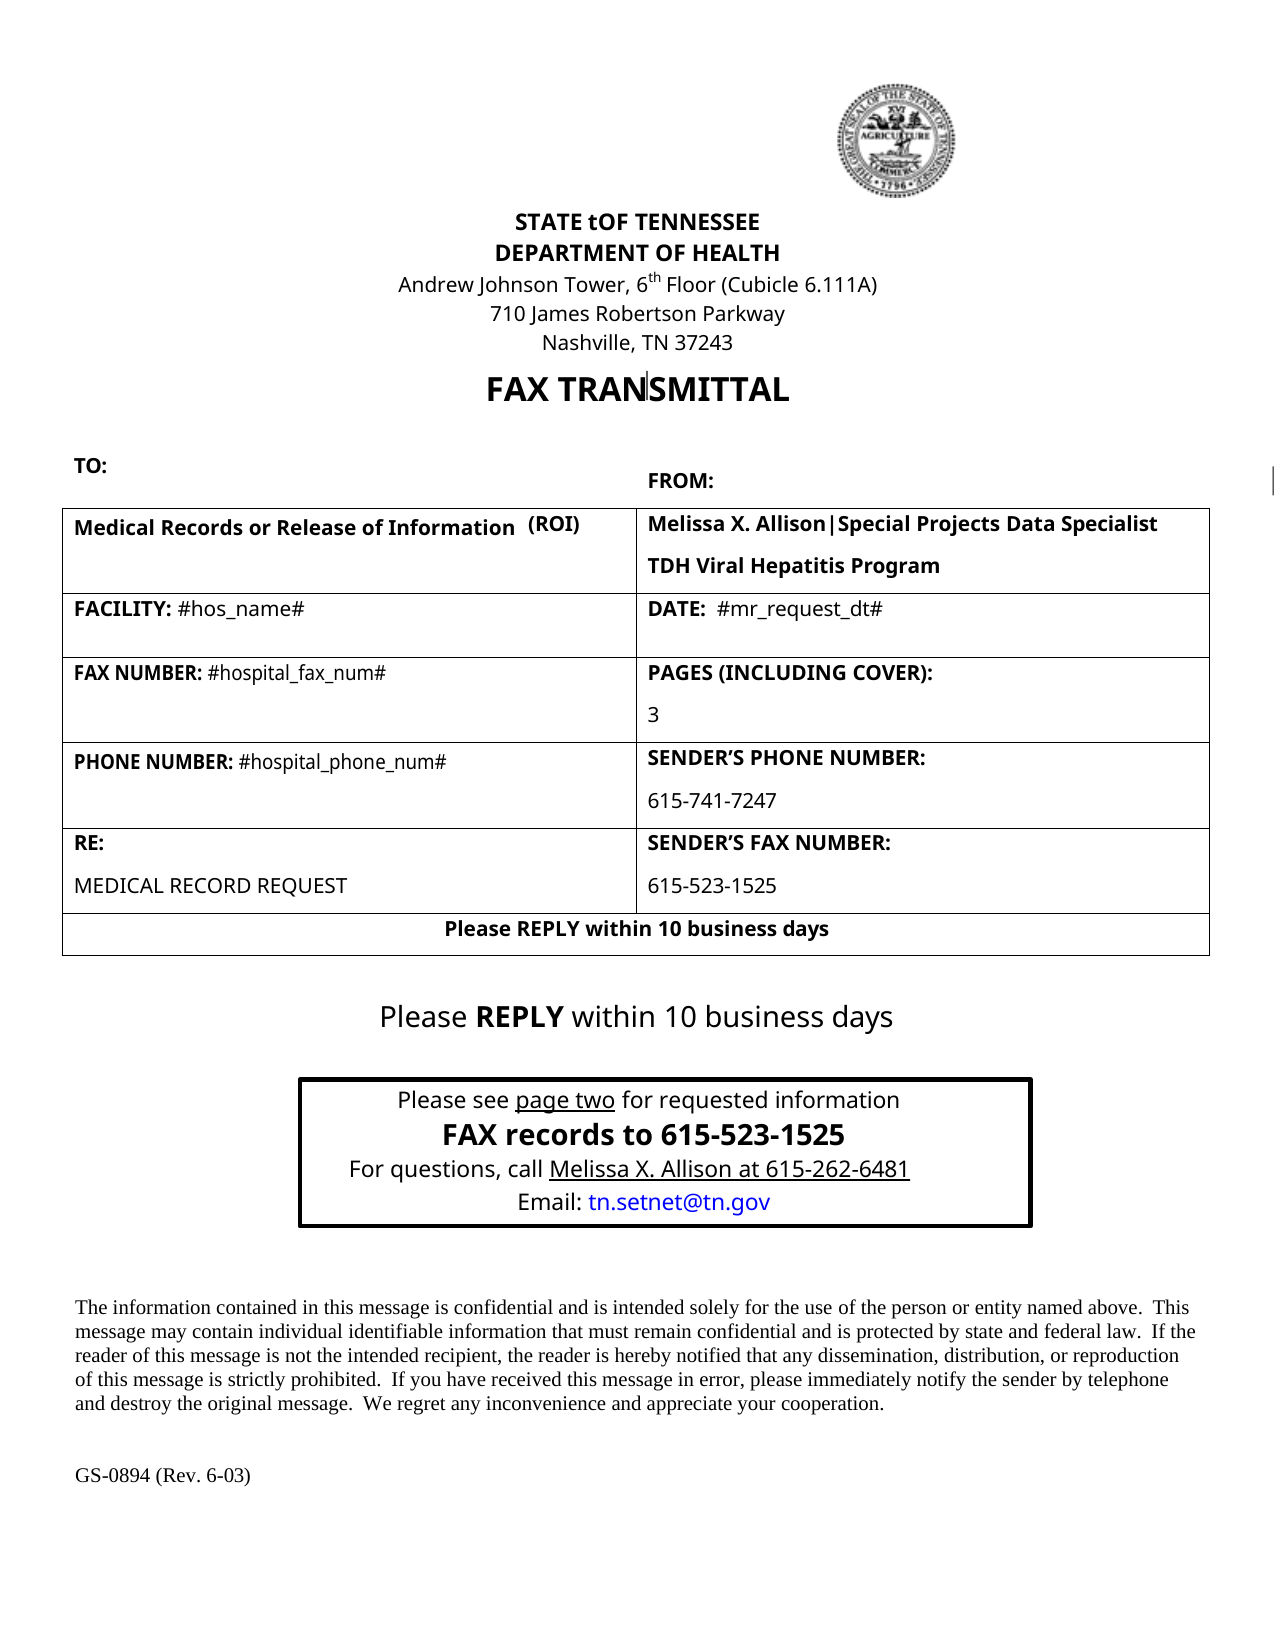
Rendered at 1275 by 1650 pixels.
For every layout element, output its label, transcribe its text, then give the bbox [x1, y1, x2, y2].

text DEPARTMENT OF HEALTH [386, 237, 889, 268]
table_cell PAGES (INCLUDING COVER): 3 [637, 658, 1209, 742]
table_header FROM: [636, 451, 1209, 508]
text FAX TRANSMITTAL [485, 366, 1210, 411]
text Please REPLY within 10 business days [62, 996, 1210, 1035]
table_cell Medical Records or Release of Information (ROI) [63, 509, 636, 593]
table_cell RE: MEDICAL RECORD REQUEST [63, 829, 636, 913]
table_cell Please REPLY within 10 business days [63, 914, 1209, 955]
table_cell DATE: #mr_request_dt# [637, 594, 1209, 657]
table_cell SENDER’S FAX NUMBER: 615-523-1525 [637, 829, 1209, 913]
table_cell SENDER’S PHONE NUMBER: 615-741-7247 [637, 743, 1209, 827]
table_cell PHONE NUMBER: #hospital_phone_num# [63, 743, 636, 827]
table_cell FAX NUMBER: #hospital_fax_num# [63, 658, 636, 742]
text The information contained in this message is confidential and is intended solely for the use of the person or entity named above. This message may contain individual identifiable information that must remain confidential and is protected by state and federal law. If the reader of this message is not the intended recipient, the reader is hereby notified that any dissemination, distribution, or reproduction of this message is strictly prohibited. If you have received this message in error, please immediately notify the sender by telephone and destroy the original message. We regret any inconvenience and appreciate your cooperation. [75, 1294, 1197, 1415]
subtitle STATE tOF TENNESSEE [386, 206, 889, 237]
text Andrew Johnson Tower, 6th Floor (Cubicle 6.111A) 710 James Robertson Parkway [386, 268, 889, 327]
table_cell Melissa X. Allison|Special Projects Data Specialist TDH Viral Hepatitis Program [637, 509, 1209, 593]
table_header TO: [63, 451, 636, 508]
picture [836, 83, 957, 198]
table_cell FACILITY: #hos_name# [63, 594, 636, 657]
text Nashville, TN 37243 [386, 327, 889, 356]
text GS-0894 (Rev. 6-03) [75, 1463, 1210, 1487]
